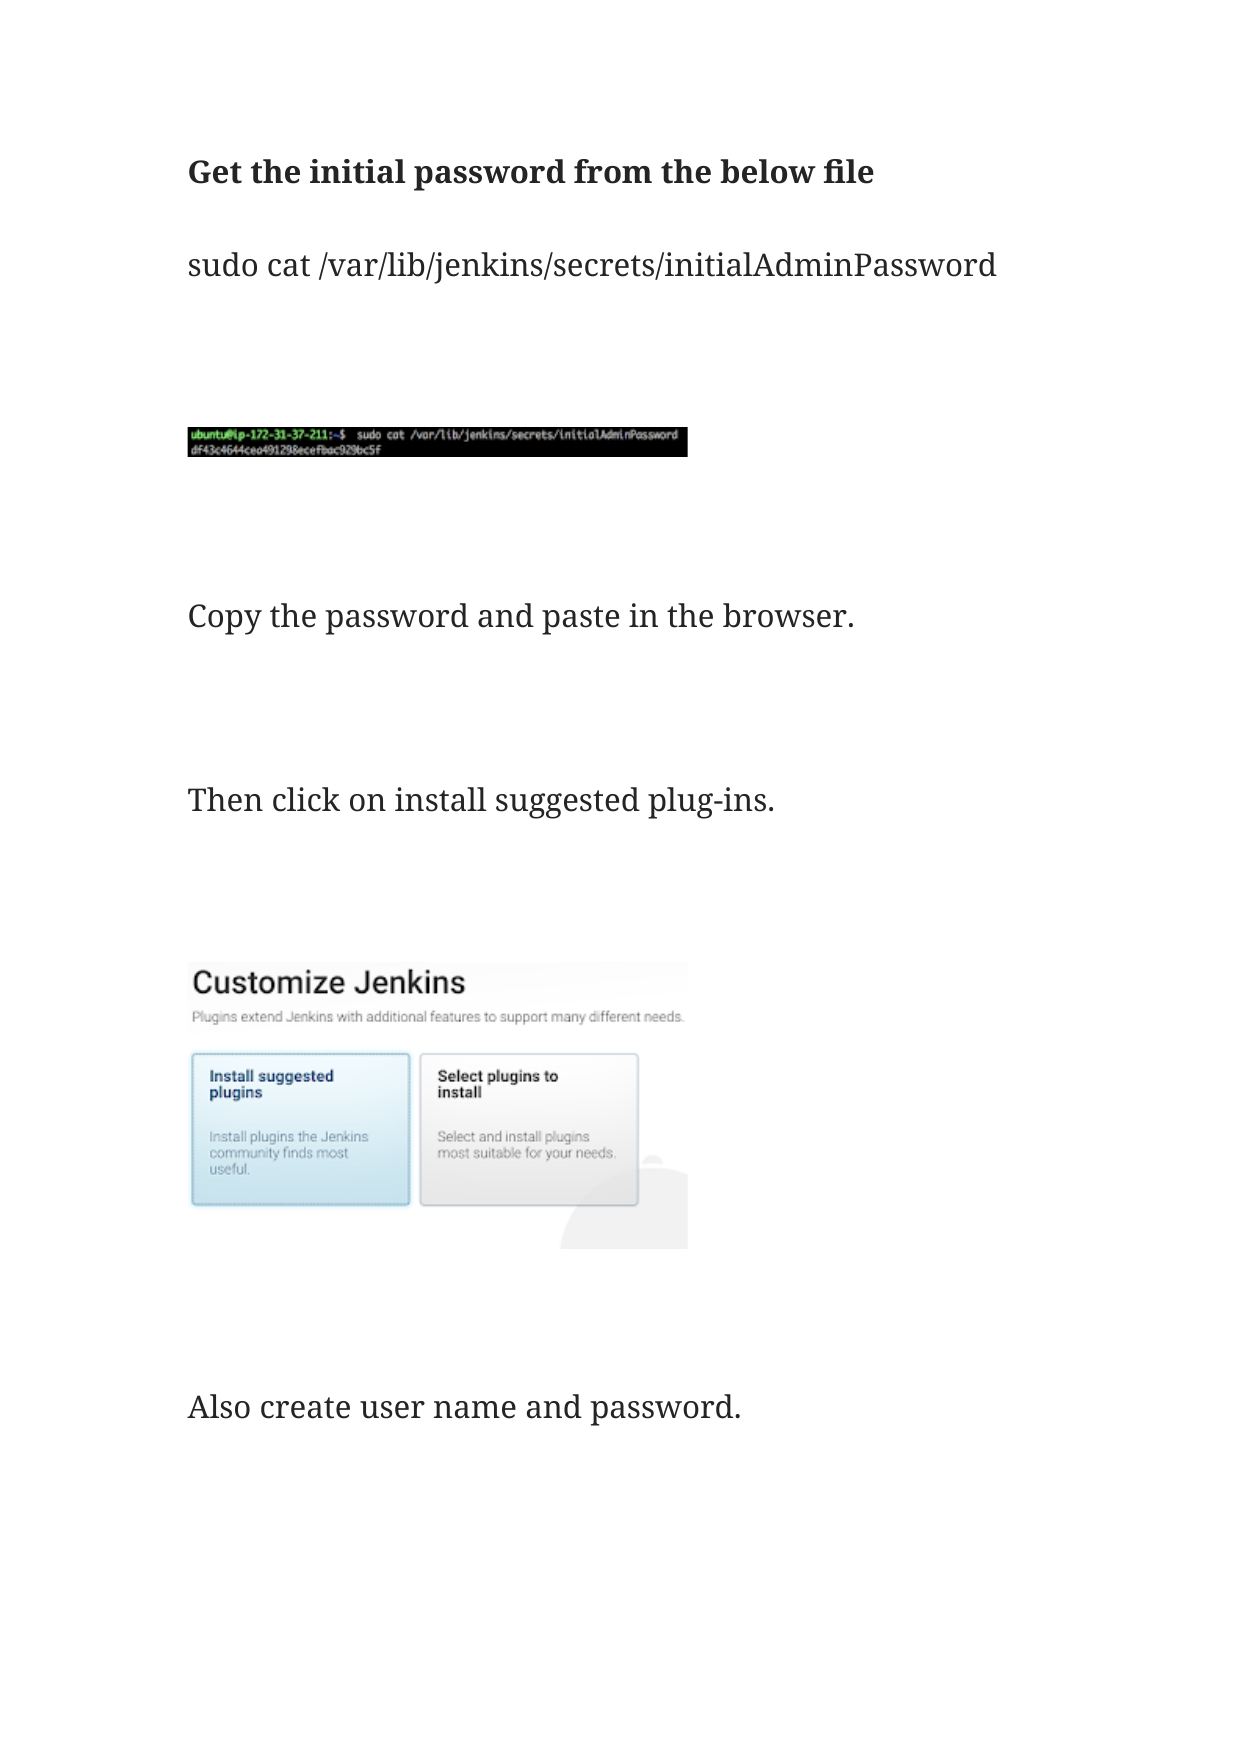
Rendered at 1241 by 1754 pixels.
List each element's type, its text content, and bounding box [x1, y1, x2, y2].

text Also create user name and password. [187, 1385, 1053, 1428]
text Get the initial password from the below file sudo cat /var/lib/jenkins/secrets/initialAdminPassword [187, 150, 1053, 285]
picture [187, 427, 688, 457]
picture [187, 962, 688, 1249]
text Copy the password and paste in the browser. [187, 594, 1053, 636]
text Then click on install suggested plug-ins. [187, 778, 1053, 821]
